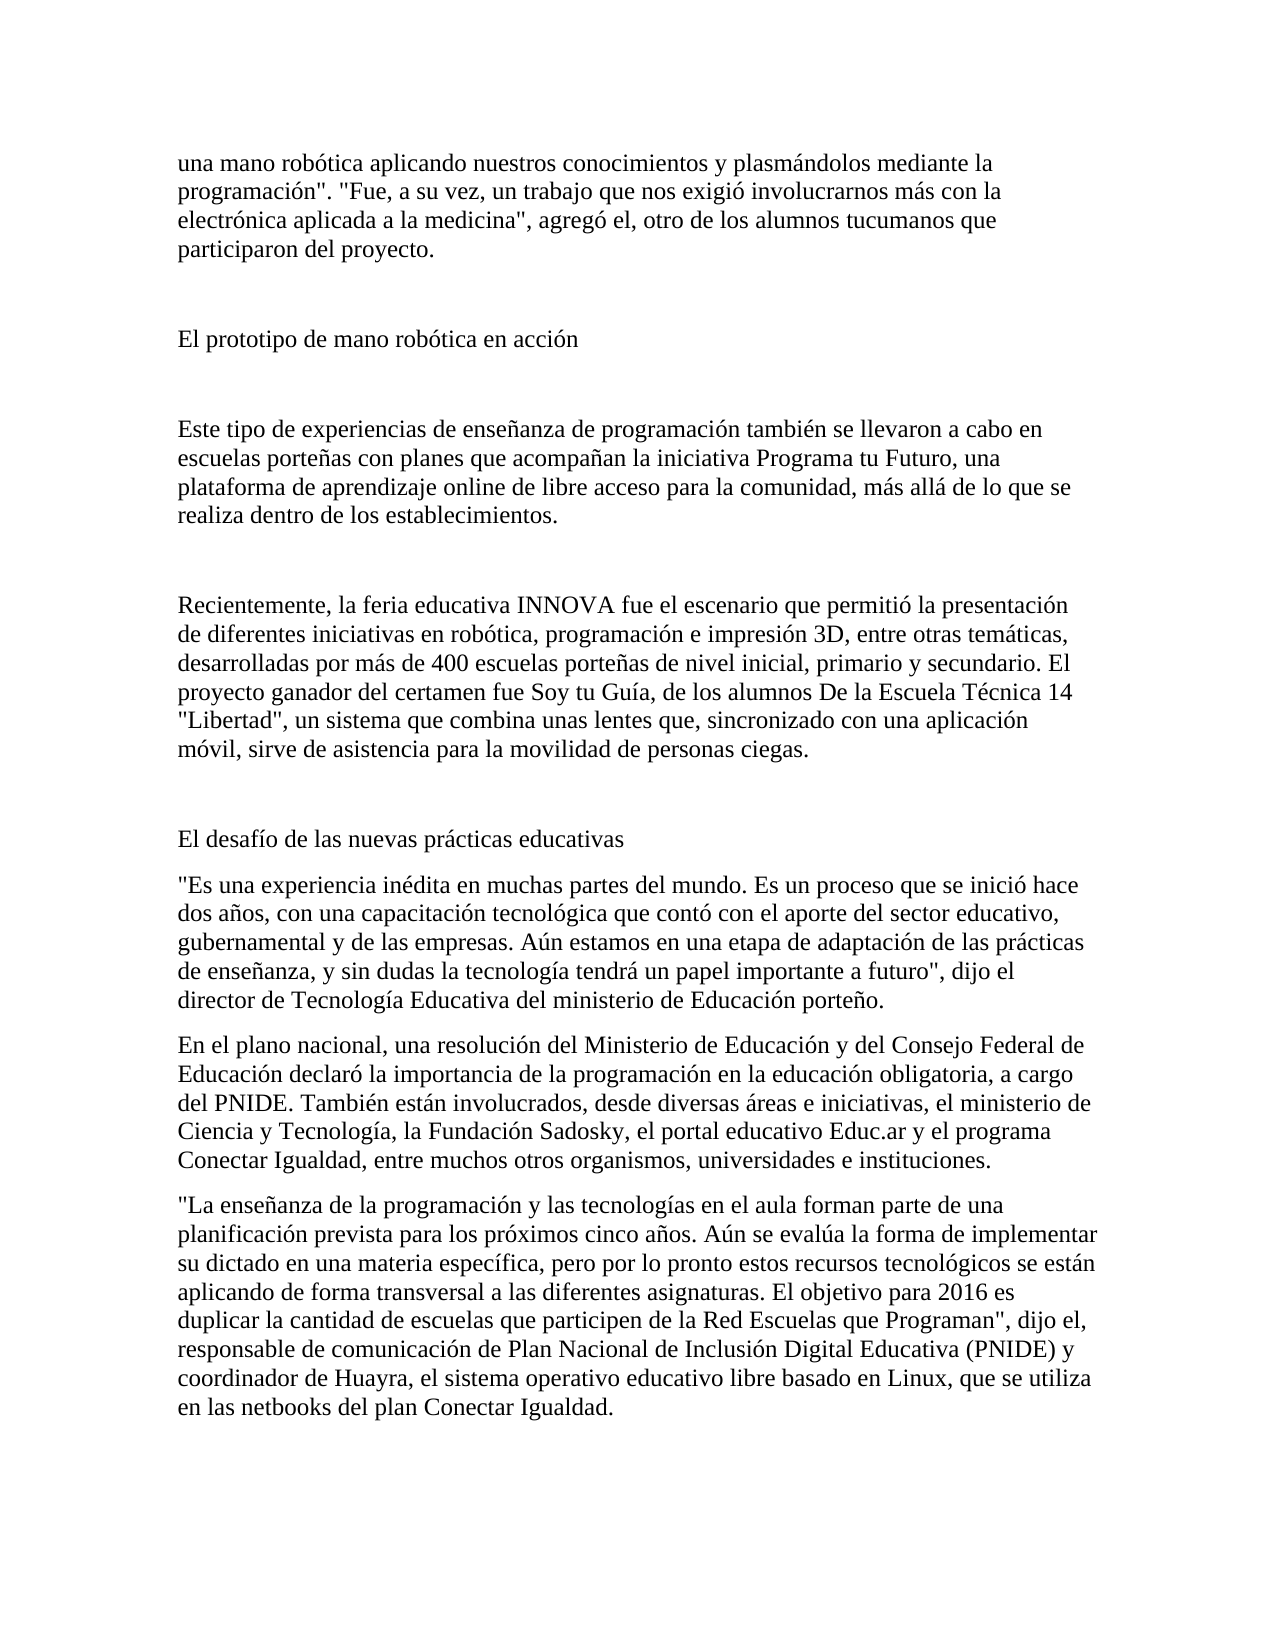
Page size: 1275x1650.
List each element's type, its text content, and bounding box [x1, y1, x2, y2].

text Este tipo de experiencias de enseñanza de programación también se llevaron a cabo en escuelas porteñas con planes que acompañan la iniciativa Programa tu Futuro, una plataforma de aprendizaje online de libre acceso para la comunidad, más allá de lo que se realiza dentro de los establecimientos. [177, 414, 1098, 529]
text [177, 148, 1098, 263]
text "La enseñanza de la programación y las tecnologías en el aula forman parte de una planificación prevista para los próximos cinco años. Aún se evalúa la forma de implementar su dictado en una materia específica, pero por lo pronto estos recursos tecnológicos se están aplicando de forma transversal a las diferentes asignaturas. El objetivo para 2016 es duplicar la cantidad de escuelas que participen de la Red Escuelas que Programan", dijo el, responsable de comunicación de Plan Nacional de Inclusión Digital Educativa (PNIDE) y coordinador de Huayra, el sistema operativo educativo libre basado en Linux, que se utiliza en las netbooks del plan Conectar Igualdad. [177, 1191, 1098, 1421]
text El desafío de las nuevas prácticas educativas [177, 824, 1098, 853]
text Recientemente, la feria educativa INNOVA fue el escenario que permitió la presentación de diferentes iniciativas en robótica, programación e impresión 3D, entre otras temáticas, desarrolladas por más de 400 escuelas porteñas de nivel inicial, primario y secundario. El proyecto ganador del certamen fue Soy tu Guía, de los alumnos De la Escuela Técnica 14 "Libertad", un sistema que combina unas lentes que, sincronizado con una aplicación móvil, sirve de asistencia para la movilidad de personas ciegas. [177, 590, 1098, 763]
text El prototipo de mano robótica en acción [177, 324, 1098, 353]
text En el plano nacional, una resolución del Ministerio de Educación y del Consejo Federal de Educación declaró la importancia de la programación en la educación obligatoria, a cargo del PNIDE. También están involucrados, desde diversas áreas e iniciativas, el ministerio de Ciencia y Tecnología, la Fundación Sadosky, el portal educativo Educ.ar y el programa Conectar Igualdad, entre muchos otros organismos, universidades e instituciones. [177, 1030, 1098, 1174]
text "Es una experiencia inédita en muchas partes del mundo. Es un proceso que se inició hace dos años, con una capacitación tecnológica que contó con el aporte del sector educativo, gubernamental y de las empresas. Aún estamos en una etapa de adaptación de las prácticas de enseñanza, y sin dudas la tecnología tendrá un papel importante a futuro", dijo el director de Tecnología Educativa del ministerio de Educación porteño. [177, 870, 1098, 1013]
